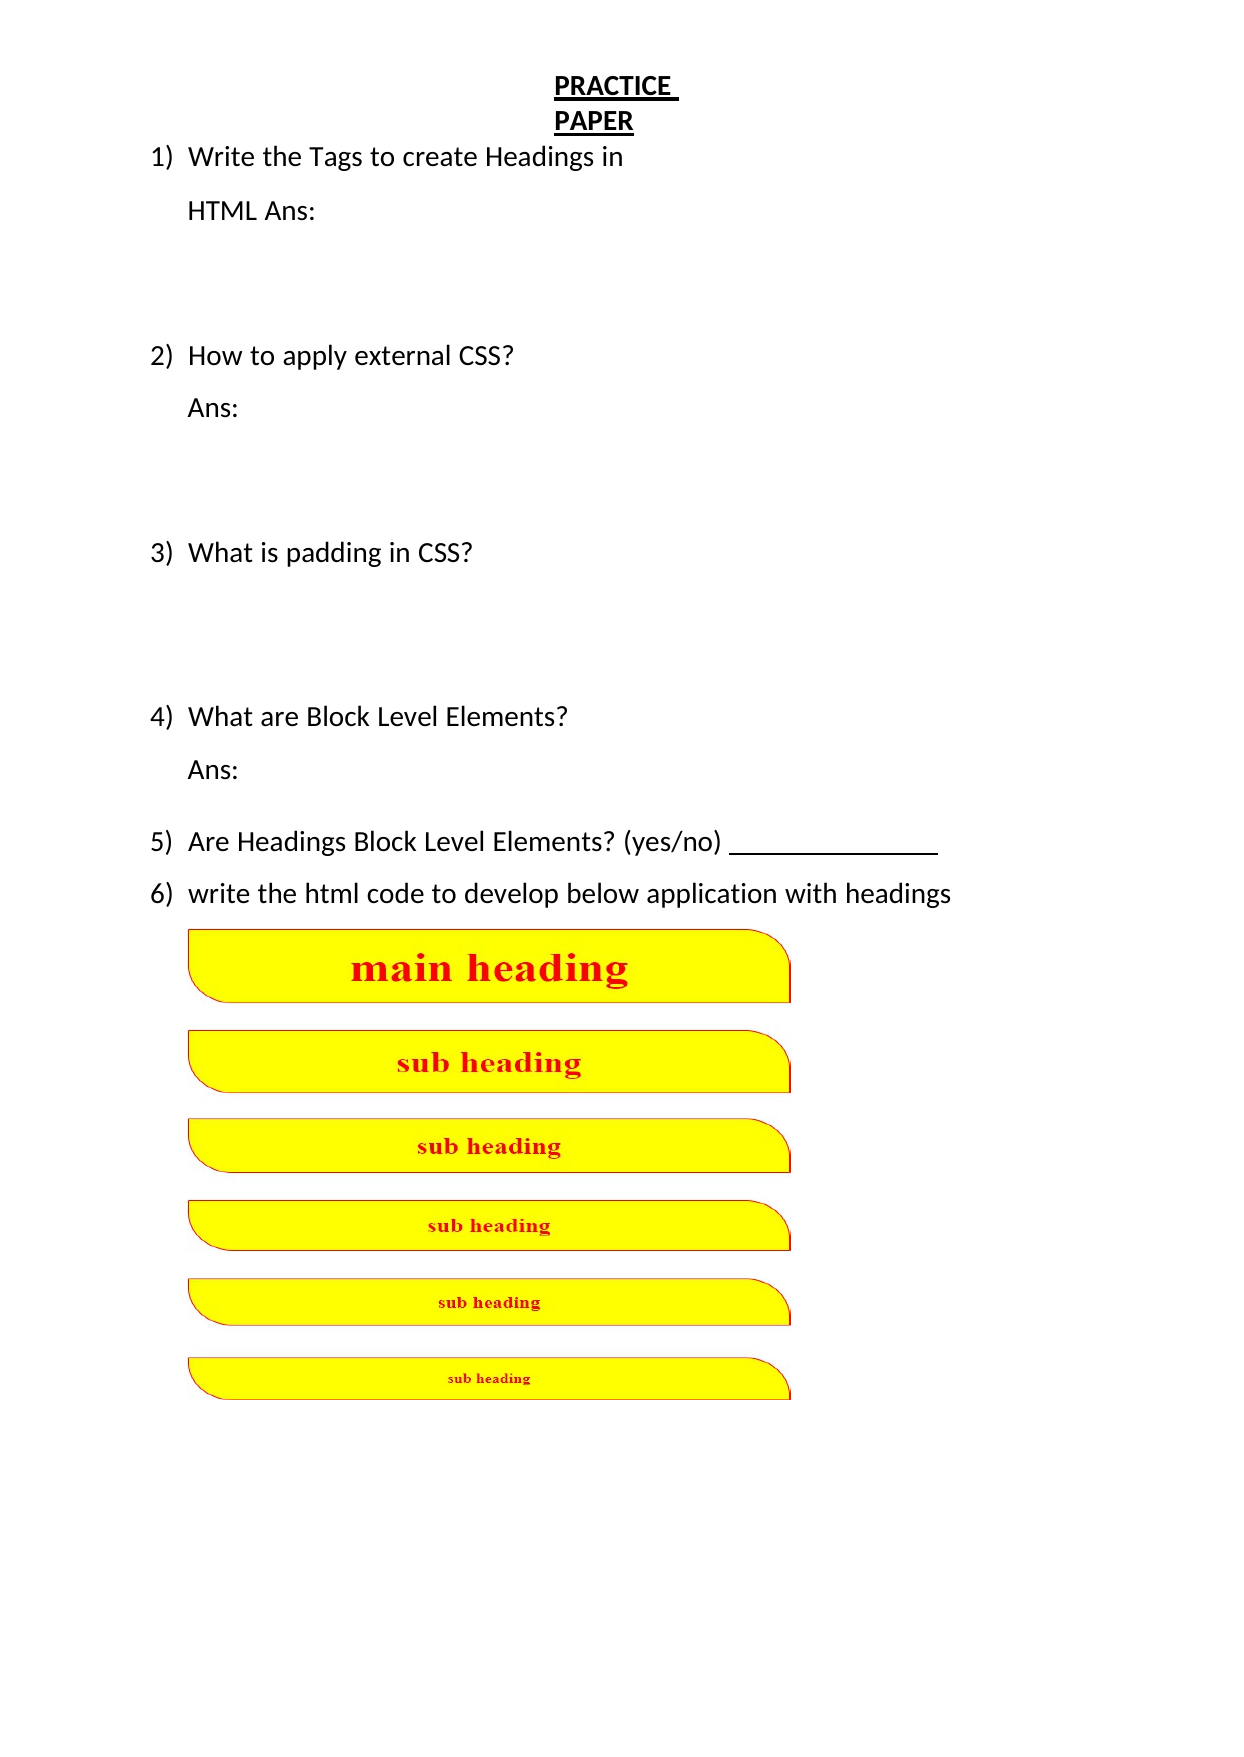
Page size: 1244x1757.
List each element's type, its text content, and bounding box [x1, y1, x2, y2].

text 5) Are Headings Block Level Elements? (yes/no) [150, 823, 1119, 858]
text Ans: [187, 751, 1119, 786]
text 6) write the html code to develop below application with headings [150, 875, 1119, 911]
text 3) What is padding in CSS? [150, 534, 1119, 569]
text Ans: [187, 389, 1119, 425]
text PRACTICE PAPER [554, 67, 726, 138]
picture [187, 928, 791, 1400]
text 2) How to apply external CSS? [150, 337, 1119, 373]
text 1) Write the Tags to create Headings in HTML Ans: [150, 138, 653, 227]
text 4) What are Block Level Elements? [150, 698, 1119, 734]
